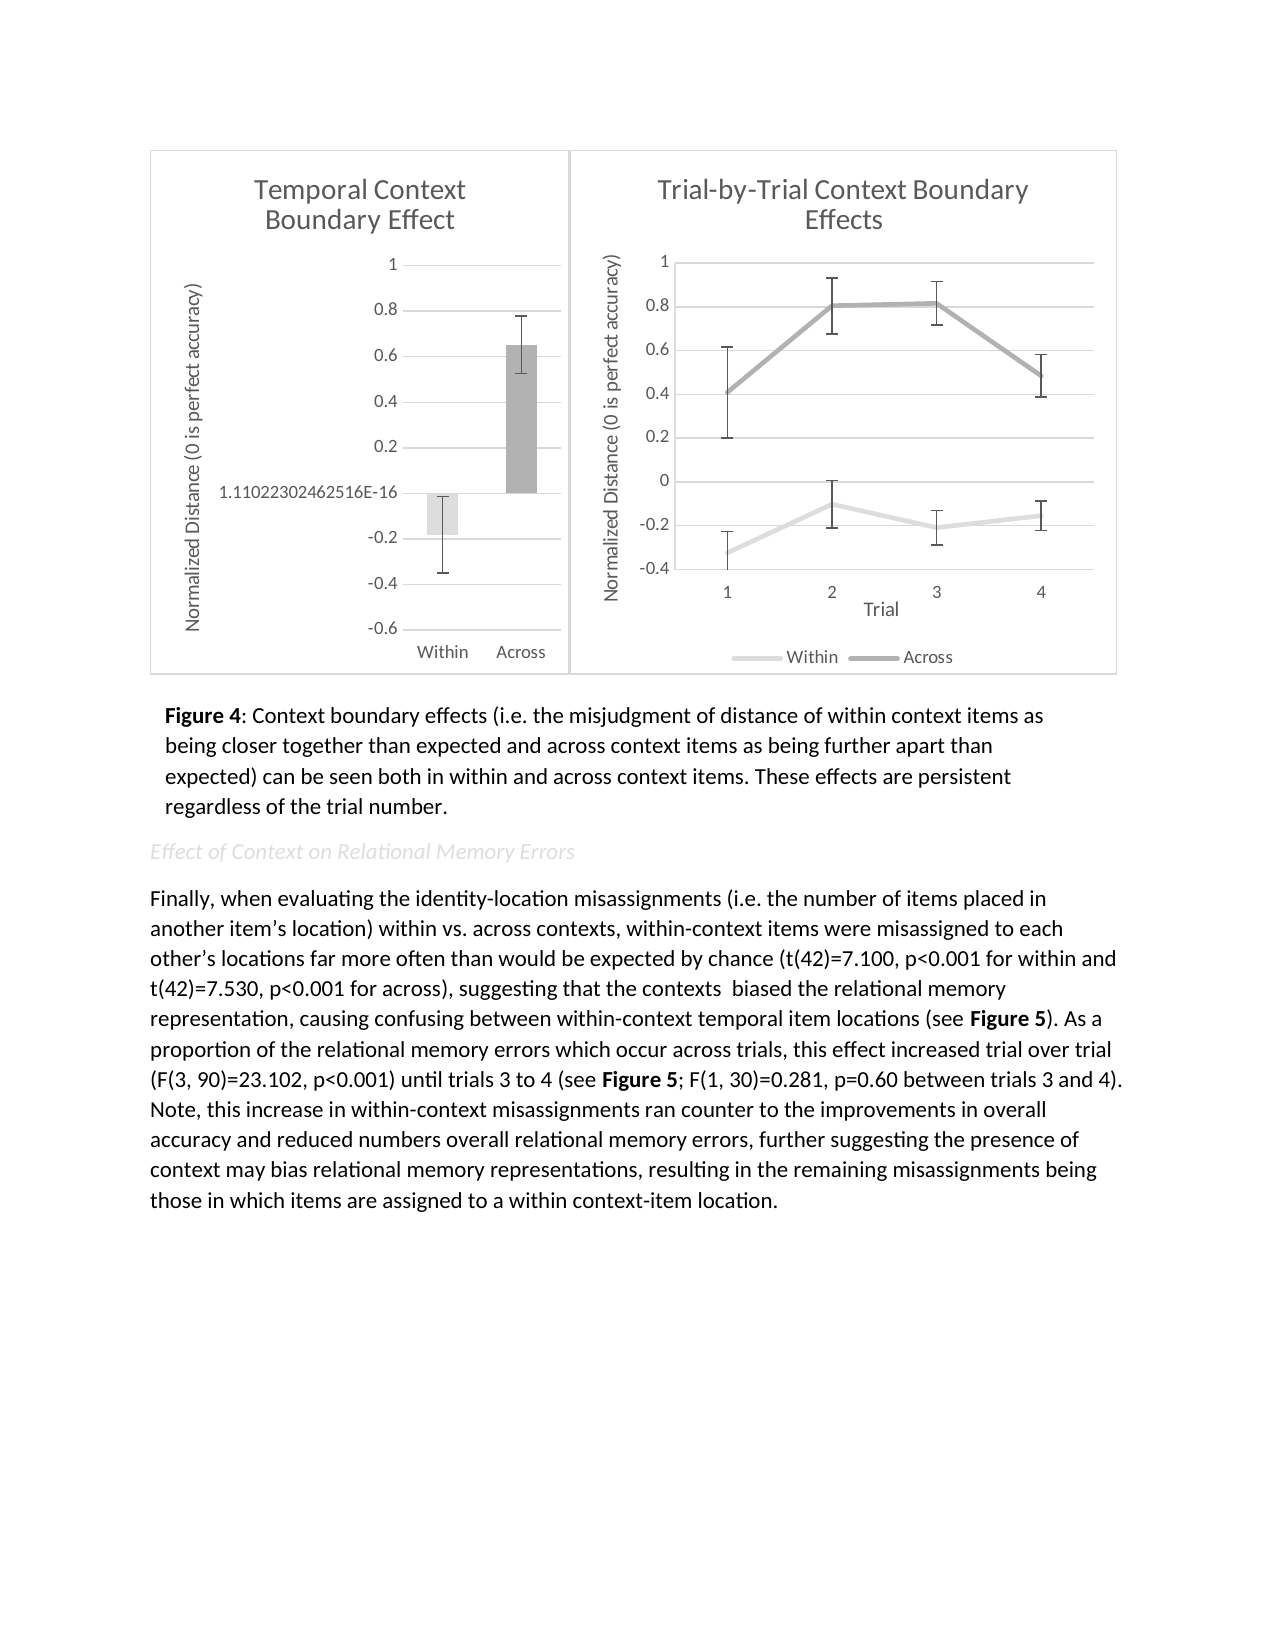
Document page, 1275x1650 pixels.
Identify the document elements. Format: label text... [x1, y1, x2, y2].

text Finally, when evaluating the identity-location misassignments (i.e. the number of items placed in another item’s location) within vs. across contexts, within-context items were misassigned to each other’s locations far more often than would be expected by chance (t(42)=7.100, p<0.001 for within and t(42)=7.530, p<0.001 for across), suggesting that the contexts biased the relational memory representation, causing confusing between within-context temporal item locations (see Figure 5). As a proportion of the relational memory errors which occur across trials, this effect increased trial over trial (F(3, 90)=23.102, p<0.001) until trials 3 to 4 (see Figure 5; F(1, 30)=0.281, p=0.60 between trials 3 and 4). Note, this increase in within-context misassignments ran counter to the improvements in overall accuracy and reduced numbers overall relational memory errors, further suggesting the presence of context may bias relational memory representations, resulting in the remaining misassignments being those in which items are assigned to a within context-item location. [150, 884, 1125, 1214]
text Effect of Context on Relational Memory Errors [150, 694, 1125, 865]
